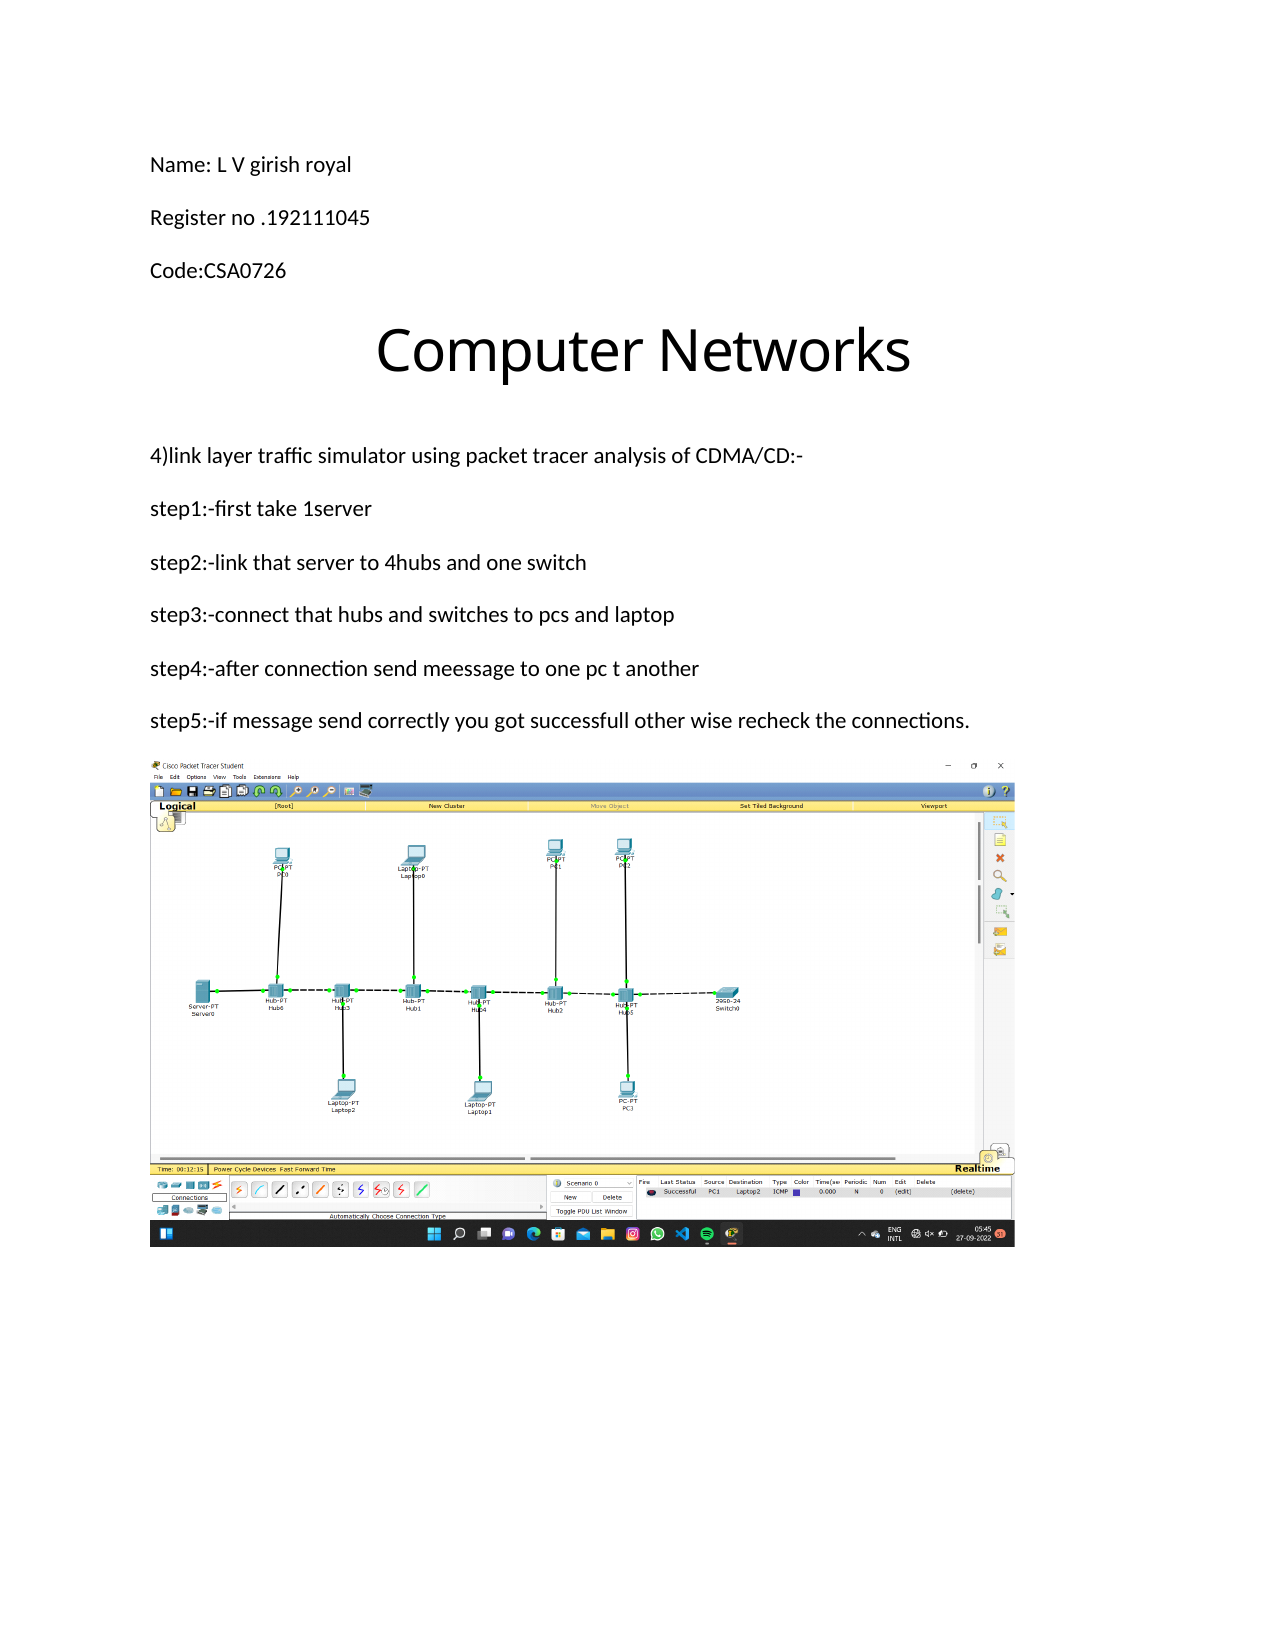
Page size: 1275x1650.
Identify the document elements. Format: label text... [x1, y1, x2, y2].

text step1:-first take 1server [150, 494, 1125, 523]
text step4:-after connection send meessage to one pc t another [150, 654, 1125, 682]
text step3:-connect that hubs and switches to pcs and laptop [150, 601, 1125, 629]
text 4)link layer traffic simulator using packet tracer analysis of CDMA/CD:- [150, 442, 1125, 469]
text step5:-if message send correctly you got successfull other wise recheck the connections. [150, 707, 1125, 735]
text step2:-link that server to 4hubs and one switch [150, 548, 1125, 576]
text Code:CSA0726 [150, 256, 1125, 284]
text Register no .192111045 [150, 203, 1125, 231]
picture [150, 759, 1015, 1247]
title Computer Networks [150, 309, 1125, 388]
text Name: L V girish royal [150, 150, 1125, 178]
